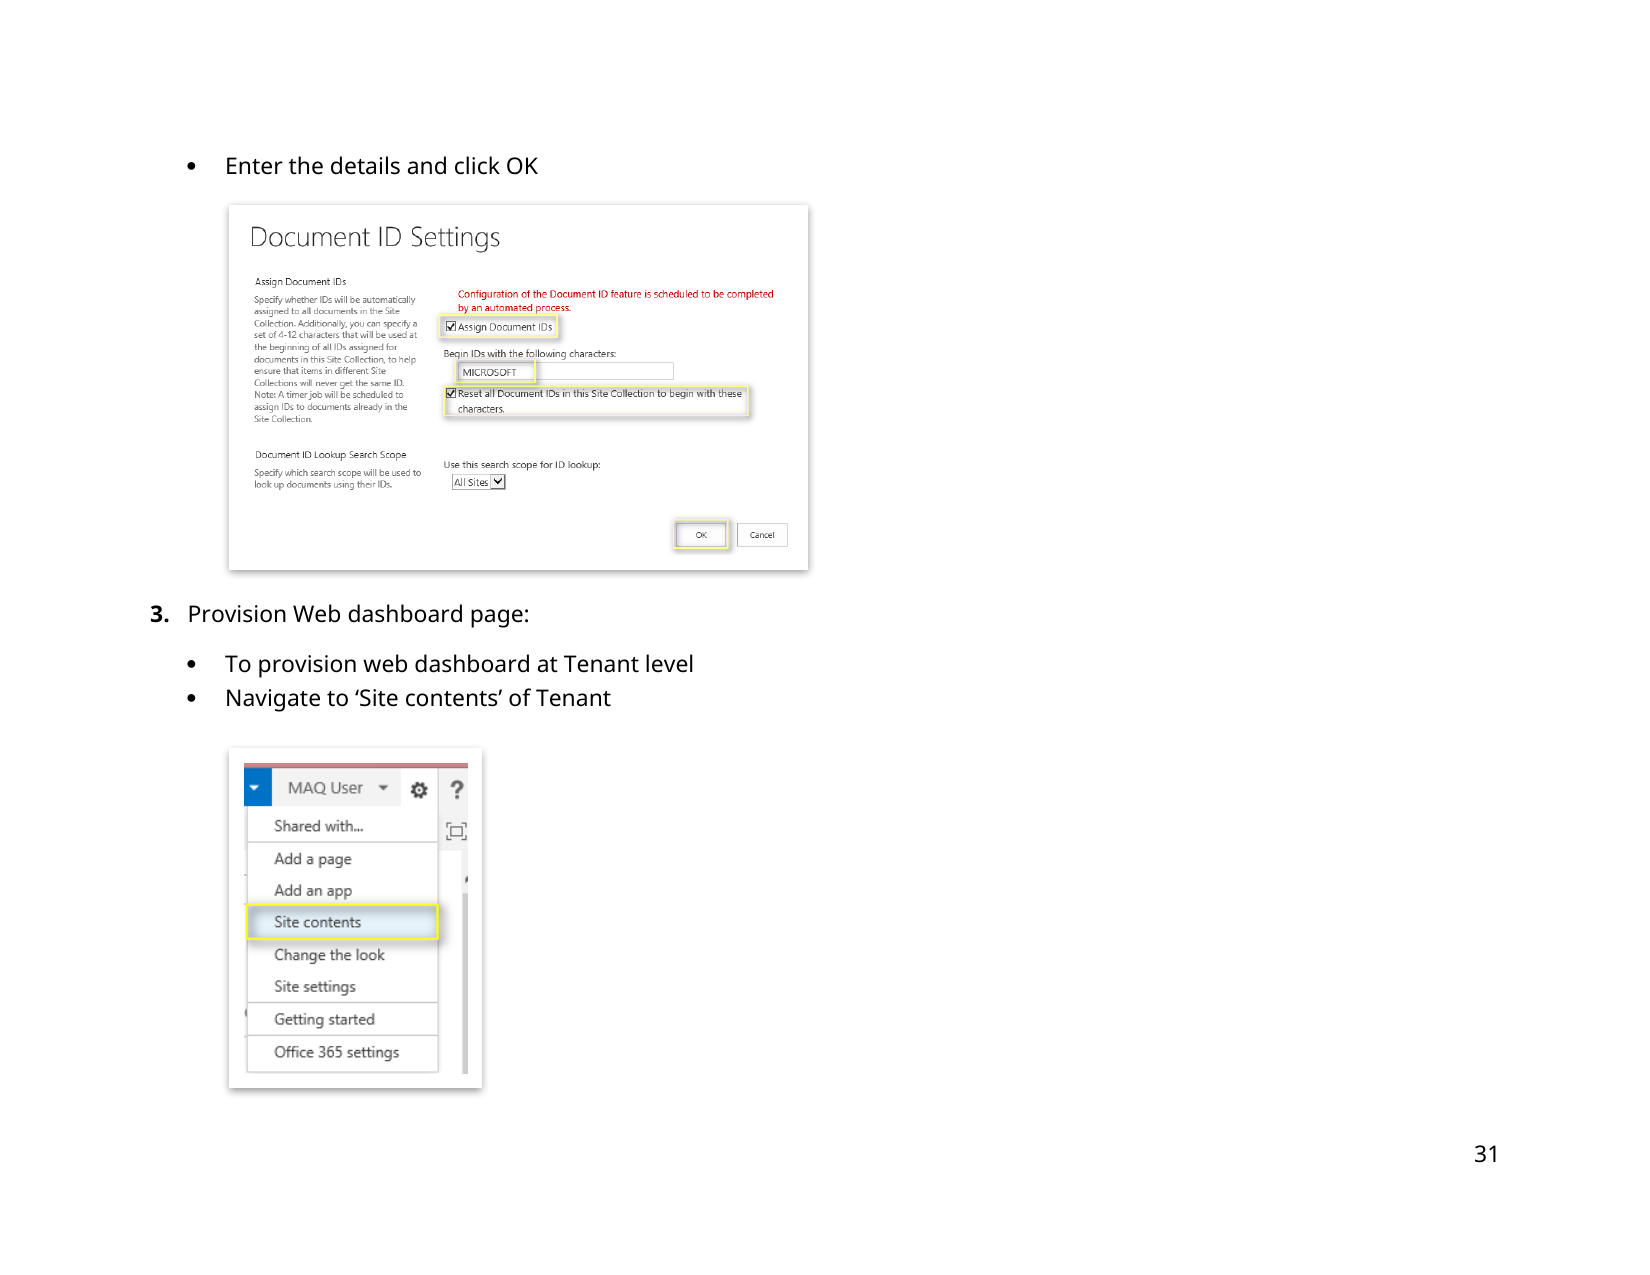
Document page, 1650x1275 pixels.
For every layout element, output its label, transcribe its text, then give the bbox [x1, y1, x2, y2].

picture [244, 219, 794, 555]
picture [244, 763, 468, 1074]
list To provision web dashboard at Tenant level [187, 648, 1500, 679]
list Enter the details and click OK [187, 150, 1500, 181]
list Provision Web dashboard page: [150, 598, 1500, 629]
list Navigate to ‘Site contents’ of Tenant [187, 682, 1500, 713]
